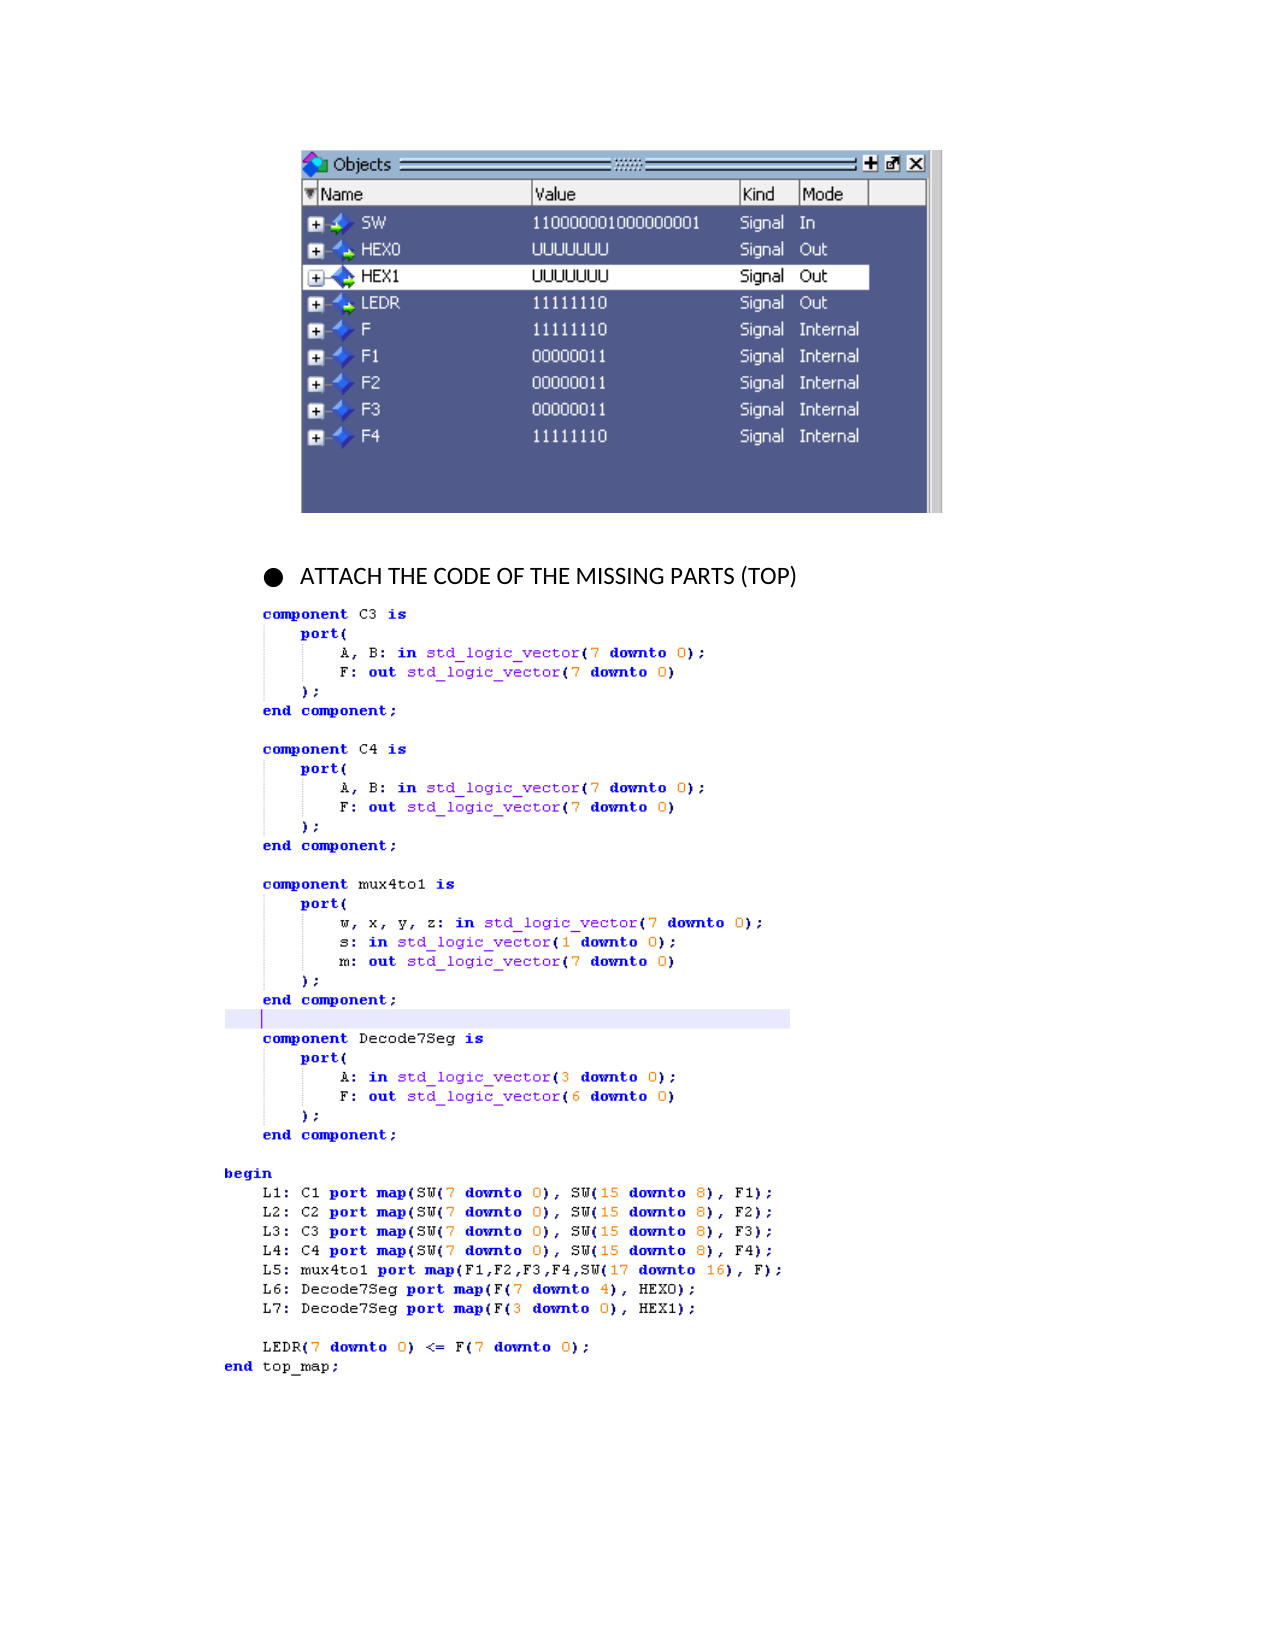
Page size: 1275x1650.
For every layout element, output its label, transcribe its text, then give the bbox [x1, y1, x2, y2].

picture [225, 602, 790, 1389]
list ATTACH THE CODE OF THE MISSING PARTS (TOP) [262, 548, 1125, 599]
picture [300, 150, 943, 513]
